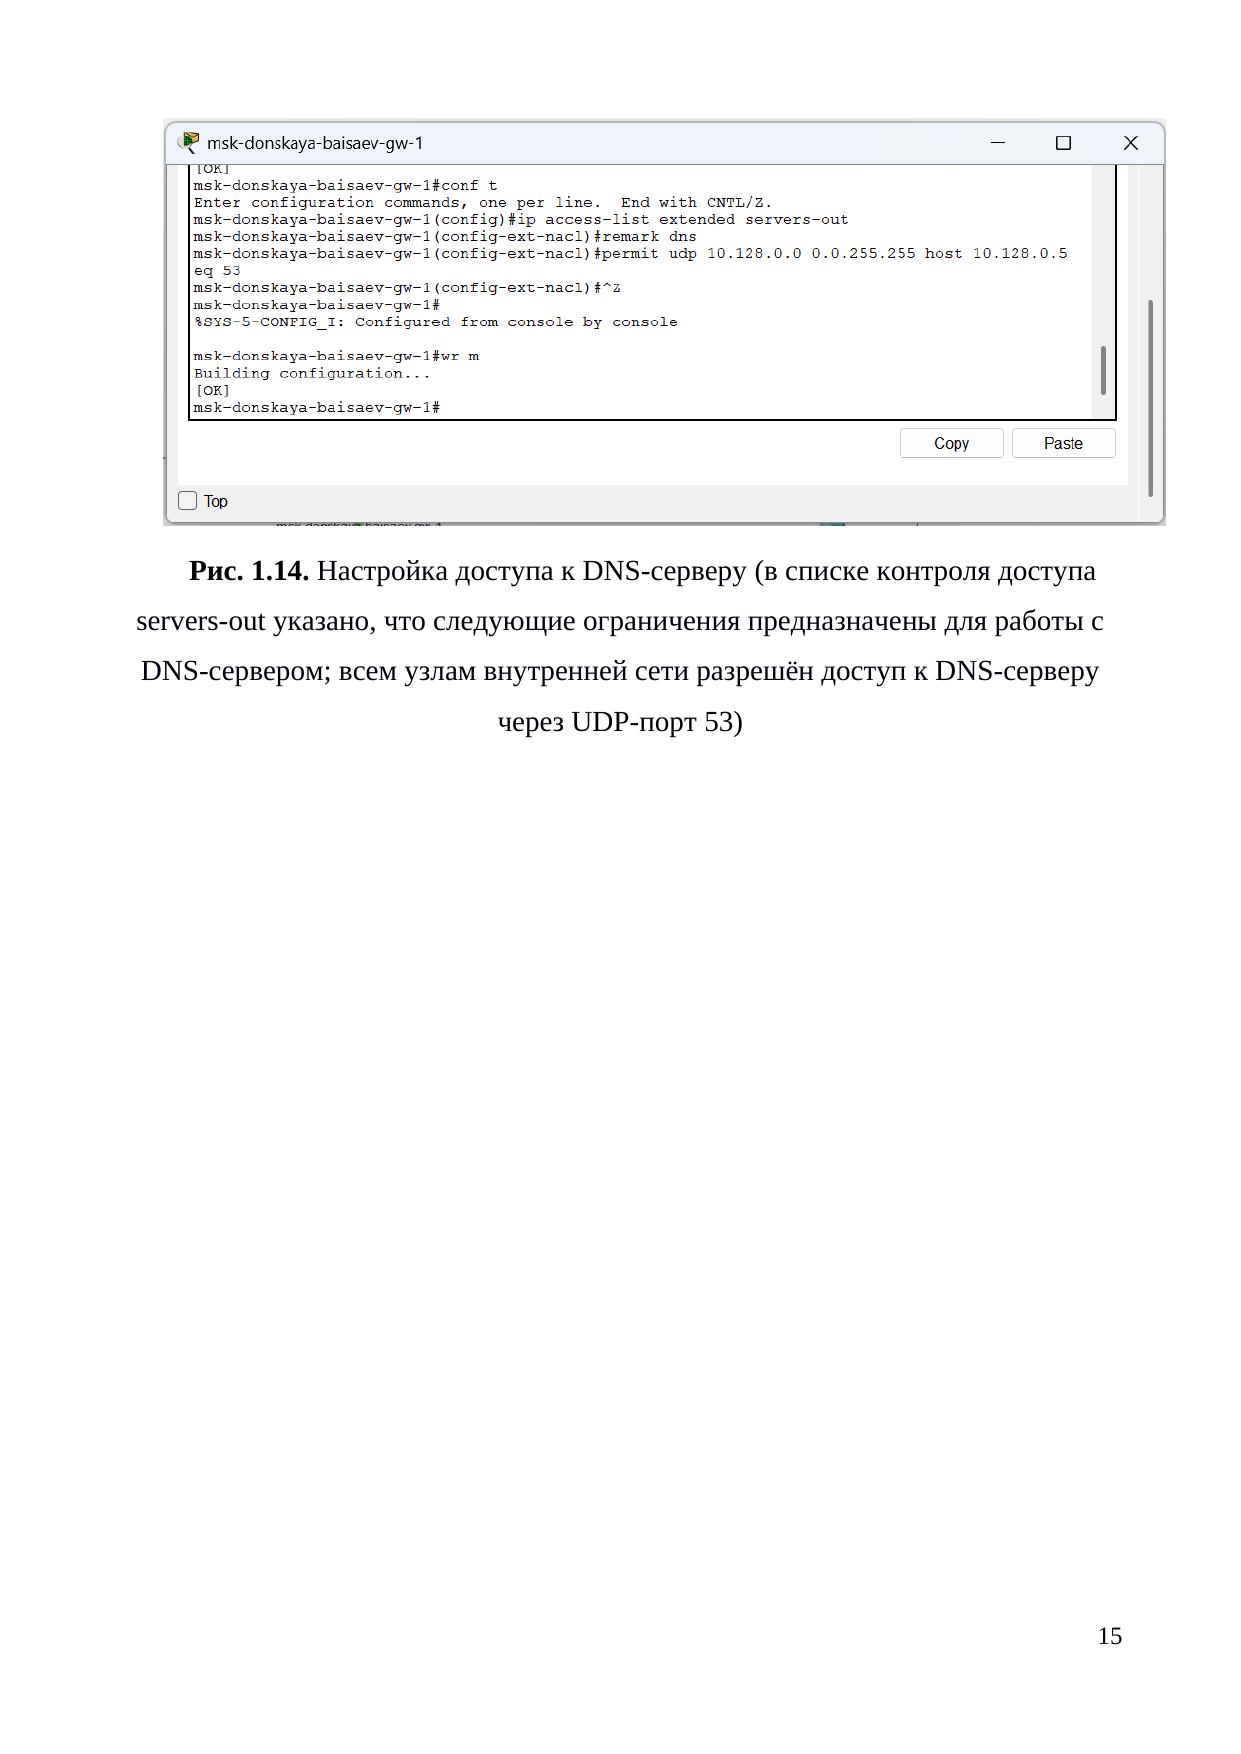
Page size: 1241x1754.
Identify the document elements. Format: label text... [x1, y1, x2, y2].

picture [163, 118, 1167, 526]
text Рис. 1.14. Настройка доступа к DNS-серверу (в списке контроля доступа servers-out указано, что следующие ограничения предназначены для работы с DNS-сервером; всем узлам внутренней сети разрешён доступ к DNS-серверу через UDP-порт 53) [118, 553, 1122, 737]
